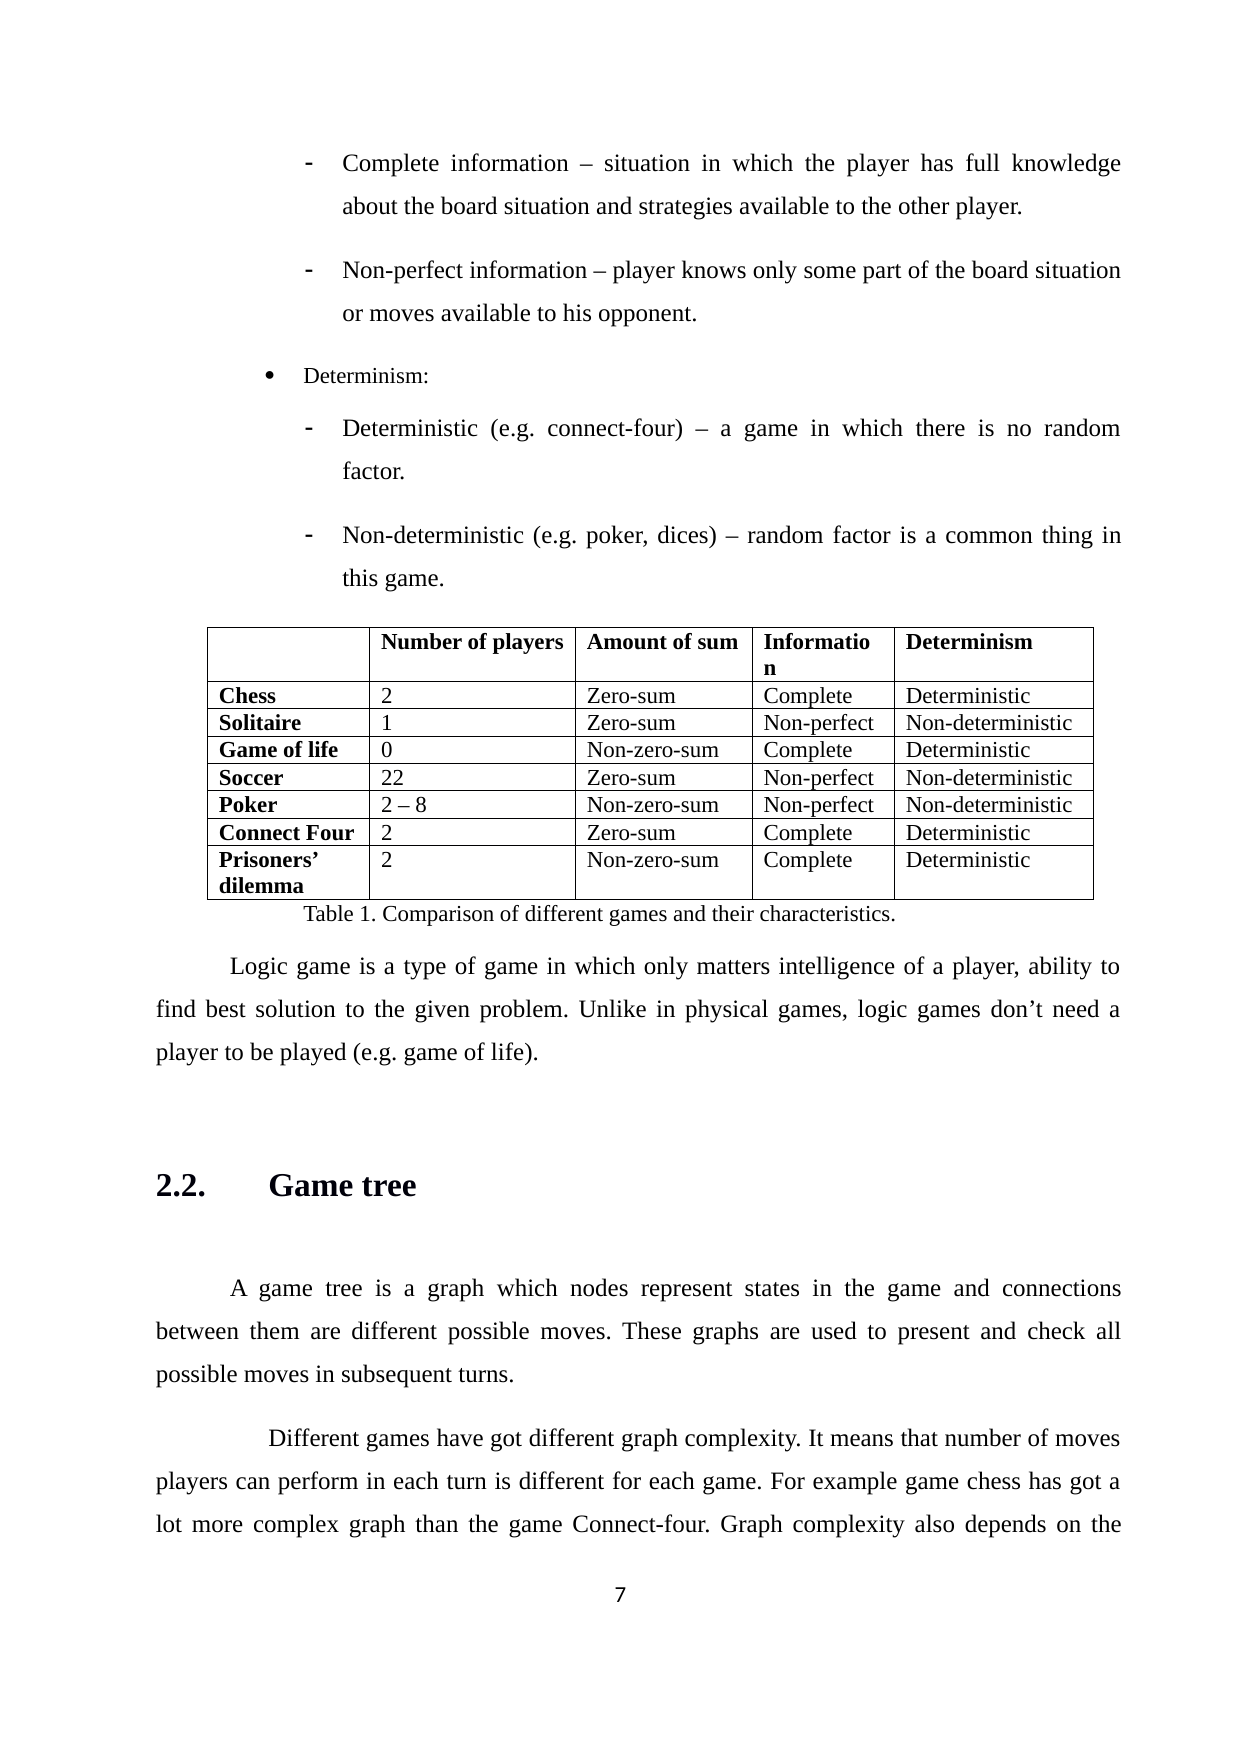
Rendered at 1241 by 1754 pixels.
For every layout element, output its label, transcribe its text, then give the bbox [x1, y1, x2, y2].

table_header Information [753, 628, 894, 681]
table_cell 2 [370, 682, 575, 708]
table_cell Complete [753, 846, 894, 899]
list Determinism: [266, 362, 1122, 388]
table_cell Complete [753, 737, 894, 763]
table_header Number of players [370, 628, 575, 681]
table_cell Non-perfect [753, 764, 894, 790]
list Complete information – situation in which the player has full knowledge about the board situation and strategies available to the other player. [304, 148, 1122, 219]
table_cell Soccer [208, 764, 369, 790]
table_cell Zero-sum [576, 682, 752, 708]
text A game tree is a graph which nodes represent states in the game and connections between them are different possible moves. These graphs are used to present and check all possible moves in subsequent turns. [156, 1273, 1122, 1388]
text Logic game is a type of game in which only matters intelligence of a player, ability to find best solution to the given problem. Unlike in physical games, logic games don’t need a player to be played (e.g. game of life). [156, 951, 1122, 1066]
text Table 1. Comparison of different games and their characteristics. [229, 900, 1122, 926]
table_cell Non-perfect [753, 709, 894, 736]
table_cell Non-perfect [753, 791, 894, 818]
subtitle Game tree [156, 1165, 1122, 1203]
table_cell Game of life [208, 737, 369, 763]
table_cell Poker [208, 791, 369, 818]
table_cell Zero-sum [576, 819, 752, 845]
table_cell Solitaire [208, 709, 369, 736]
table_cell Connect Four [208, 819, 369, 845]
list Deterministic (e.g. connect-four) – a game in which there is no random factor. [304, 413, 1122, 485]
table_cell Deterministic [895, 819, 1093, 845]
table_cell Non-deterministic [895, 764, 1093, 790]
table_cell 1 [370, 709, 575, 736]
list Non-perfect information – player knows only some part of the board situation or moves available to his opponent. [304, 255, 1122, 327]
table_cell 2 [370, 846, 575, 899]
table_cell Non-zero-sum [576, 737, 752, 763]
table_cell Non-deterministic [895, 709, 1093, 736]
table_cell 2 [370, 819, 575, 845]
table_cell Non-deterministic [895, 791, 1093, 818]
table_cell Deterministic [895, 682, 1093, 708]
table_cell Prisoners’ dilemma [208, 846, 369, 899]
table_cell Non-zero-sum [576, 791, 752, 818]
table_cell Chess [208, 682, 369, 708]
table_header [208, 628, 369, 681]
table_cell Zero-sum [576, 764, 752, 790]
table_cell Zero-sum [576, 709, 752, 736]
table_cell Deterministic [895, 737, 1093, 763]
table_cell 2 – 8 [370, 791, 575, 818]
table_cell Complete [753, 819, 894, 845]
table_cell Complete [753, 682, 894, 708]
table_cell Deterministic [895, 846, 1093, 899]
list Non-deterministic (e.g. poker, dices) – random factor is a common thing in this game. [304, 520, 1122, 592]
table_header Amount of sum [576, 628, 752, 681]
table_cell Non-zero-sum [576, 846, 752, 899]
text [156, 1423, 1122, 1538]
table_header Determinism [895, 628, 1093, 681]
table_cell 0 [370, 737, 575, 763]
table_cell 22 [370, 764, 575, 790]
